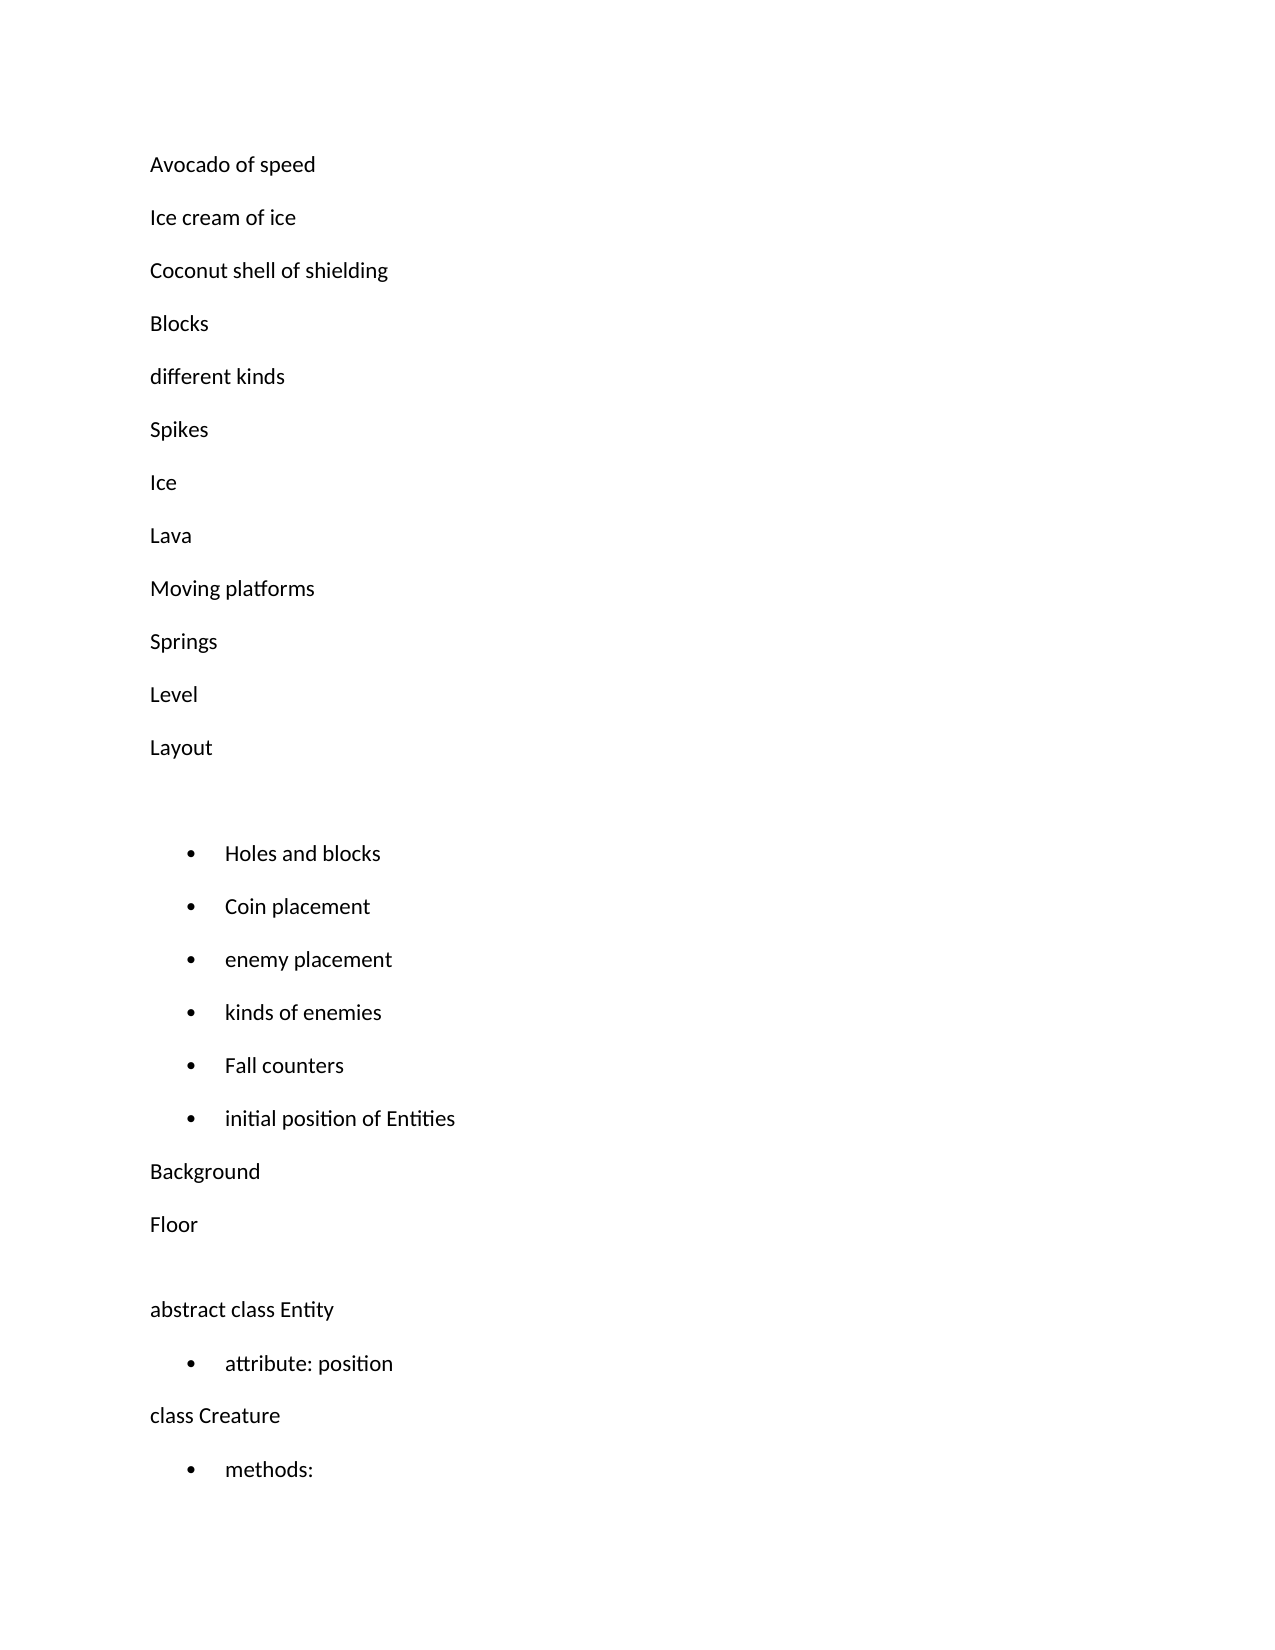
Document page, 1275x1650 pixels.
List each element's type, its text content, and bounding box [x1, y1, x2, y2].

text Layout [150, 733, 1125, 761]
text Lava [150, 521, 1125, 549]
text Background [150, 1157, 1125, 1185]
list Fall counters [187, 1051, 1125, 1079]
list methods: [187, 1455, 1125, 1483]
list Coin placement [187, 892, 1125, 920]
list initial position of Entities [187, 1104, 1125, 1132]
text Springs [150, 627, 1125, 655]
text Coconut shell of shielding [150, 256, 1125, 284]
text Floor [150, 1210, 1125, 1238]
text Ice [150, 468, 1125, 496]
list attribute: position [187, 1349, 1125, 1377]
text Level [150, 680, 1125, 708]
list enemy placement [187, 945, 1125, 973]
text different kinds [150, 362, 1125, 390]
text Spikes [150, 415, 1125, 443]
list kinds of enemies [187, 998, 1125, 1026]
text Ice cream of ice [150, 203, 1125, 231]
text Moving platforms [150, 574, 1125, 602]
text abstract class Entity [150, 1263, 1125, 1324]
text Avocado of speed [150, 150, 1125, 178]
text Blocks [150, 309, 1125, 337]
list Holes and blocks [187, 839, 1125, 867]
text class Creature [150, 1402, 1125, 1430]
